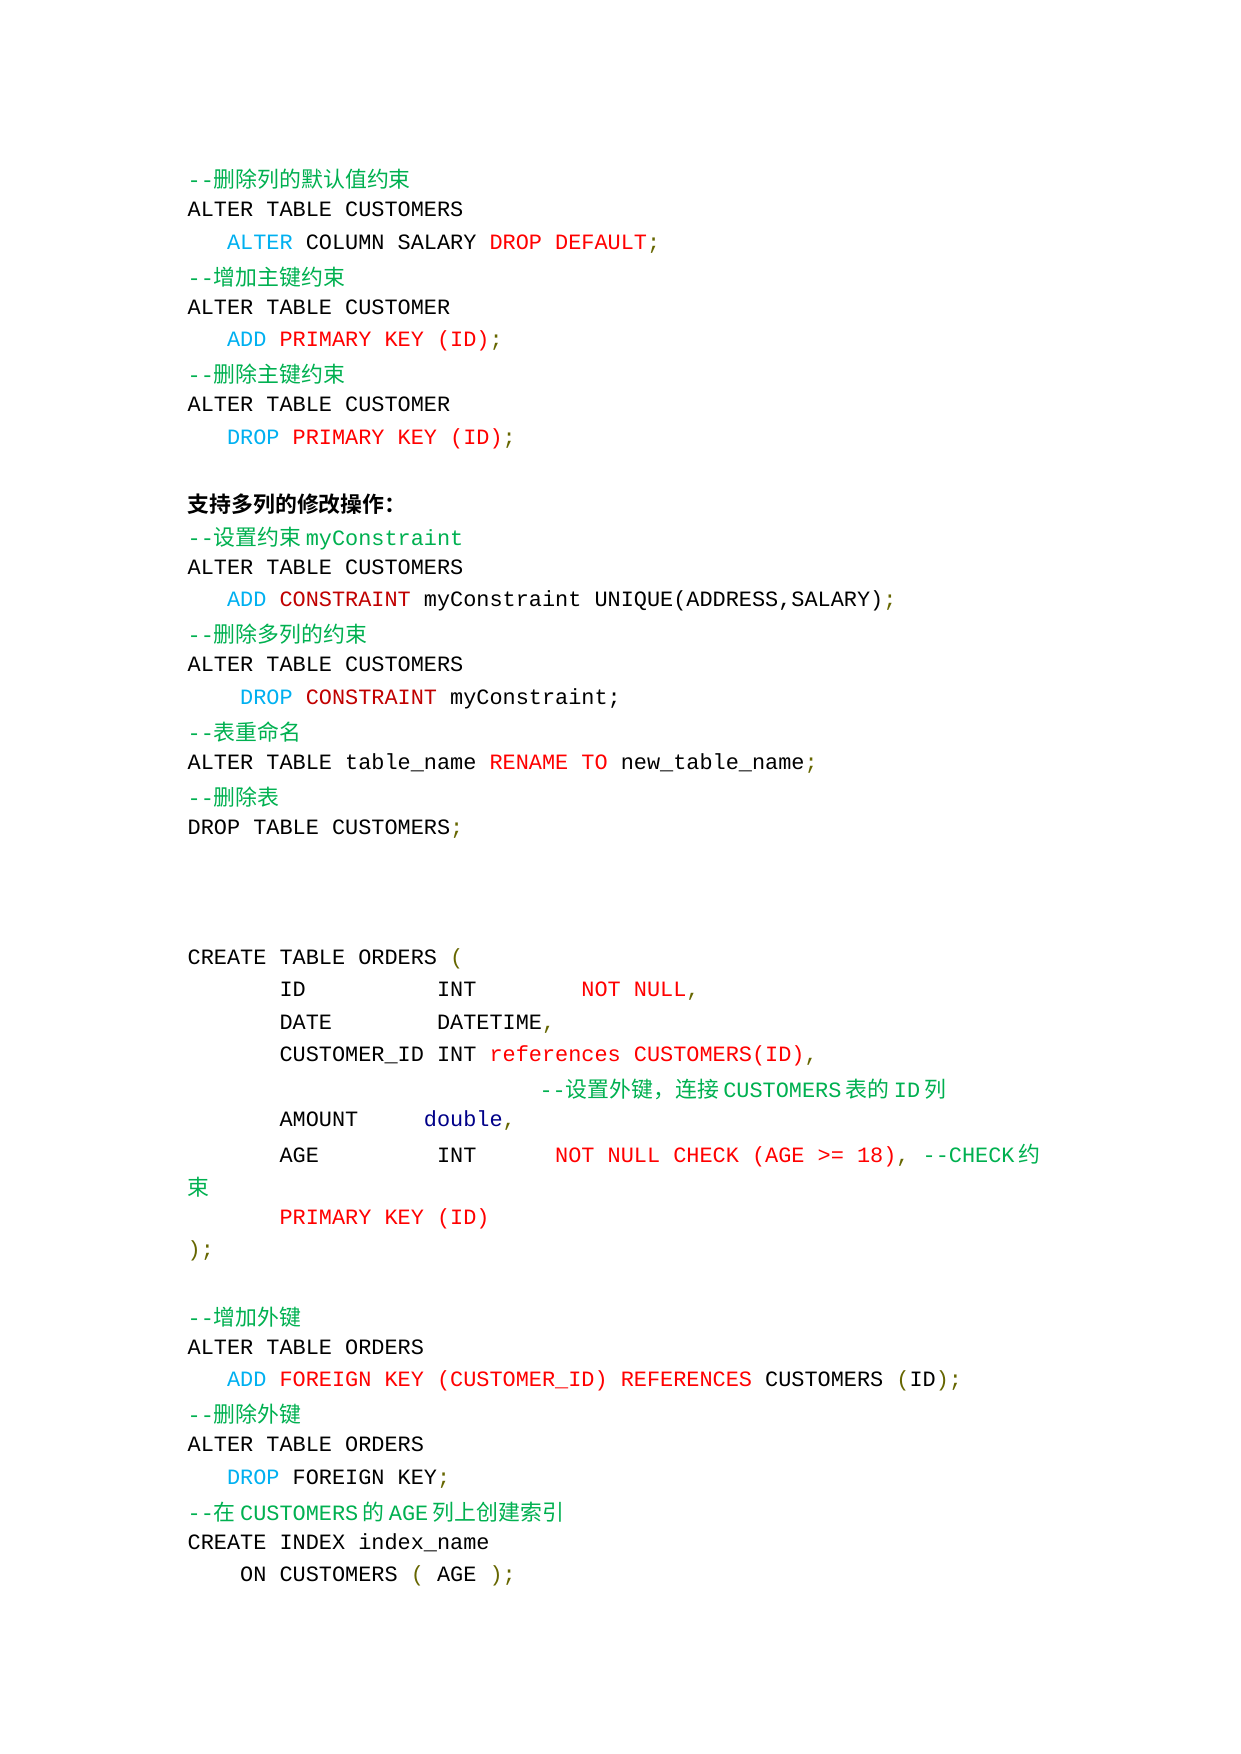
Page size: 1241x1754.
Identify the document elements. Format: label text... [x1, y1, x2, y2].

text DROP CONSTRAINT myConstraint; [187, 682, 1053, 714]
text CREATE INDEX index_name [187, 1527, 1053, 1559]
text AMOUNT double, [187, 1104, 1053, 1137]
text ALTER COLUMN SALARY DROP DEFAULT; [187, 227, 1053, 259]
text ); [187, 1234, 1053, 1267]
text --增加主键约束 [187, 259, 1053, 292]
text ADD PRIMARY KEY (ID); [187, 324, 1053, 357]
text --表重命名 [187, 714, 1053, 747]
text DROP TABLE CUSTOMERS; [187, 812, 1053, 844]
text --设置约束myConstraint [187, 519, 1053, 552]
text PRIMARY KEY (ID) [187, 1202, 1053, 1234]
text --设置外键，连接CUSTOMERS表的ID列 [187, 1072, 1053, 1104]
text ALTER TABLE CUSTOMER [187, 389, 1053, 422]
text ALTER TABLE ORDERS [187, 1429, 1053, 1462]
text ALTER TABLE CUSTOMERS [187, 649, 1053, 682]
text ALTER TABLE CUSTOMERS [187, 194, 1053, 227]
text CREATE TABLE ORDERS ( [187, 942, 1053, 974]
text DATE DATETIME, [187, 1007, 1053, 1039]
text ADD CONSTRAINT myConstraint UNIQUE(ADDRESS,SALARY); [187, 584, 1053, 617]
text ALTER TABLE ORDERS [187, 1332, 1053, 1364]
text --删除外键 [187, 1397, 1053, 1429]
text --在CUSTOMERS的AGE列上创建索引 [187, 1494, 1053, 1527]
text ID INT NOT NULL, [187, 974, 1053, 1007]
text CUSTOMER_ID INT references CUSTOMERS(ID), [187, 1039, 1053, 1072]
text --增加外键 [187, 1299, 1053, 1332]
text DROP PRIMARY KEY (ID); [187, 422, 1053, 454]
text --删除多列的约束 [187, 617, 1053, 649]
text ALTER TABLE CUSTOMERS [187, 552, 1053, 584]
text ALTER TABLE CUSTOMER [187, 292, 1053, 324]
text --删除表 [187, 779, 1053, 812]
text --删除列的默认值约束 [187, 162, 1053, 194]
text ALTER TABLE table_name RENAME TO new_table_name; [187, 747, 1053, 779]
text AGE INT NOT NULL CHECK (AGE >= 18), --CHECK约束 [187, 1137, 1053, 1202]
text 支持多列的修改操作： [187, 487, 1053, 519]
text --删除主键约束 [187, 357, 1053, 389]
text ADD FOREIGN KEY (CUSTOMER_ID) REFERENCES CUSTOMERS (ID); [187, 1364, 1053, 1397]
text ON CUSTOMERS ( AGE ); [187, 1559, 1053, 1592]
text DROP FOREIGN KEY; [187, 1462, 1053, 1494]
